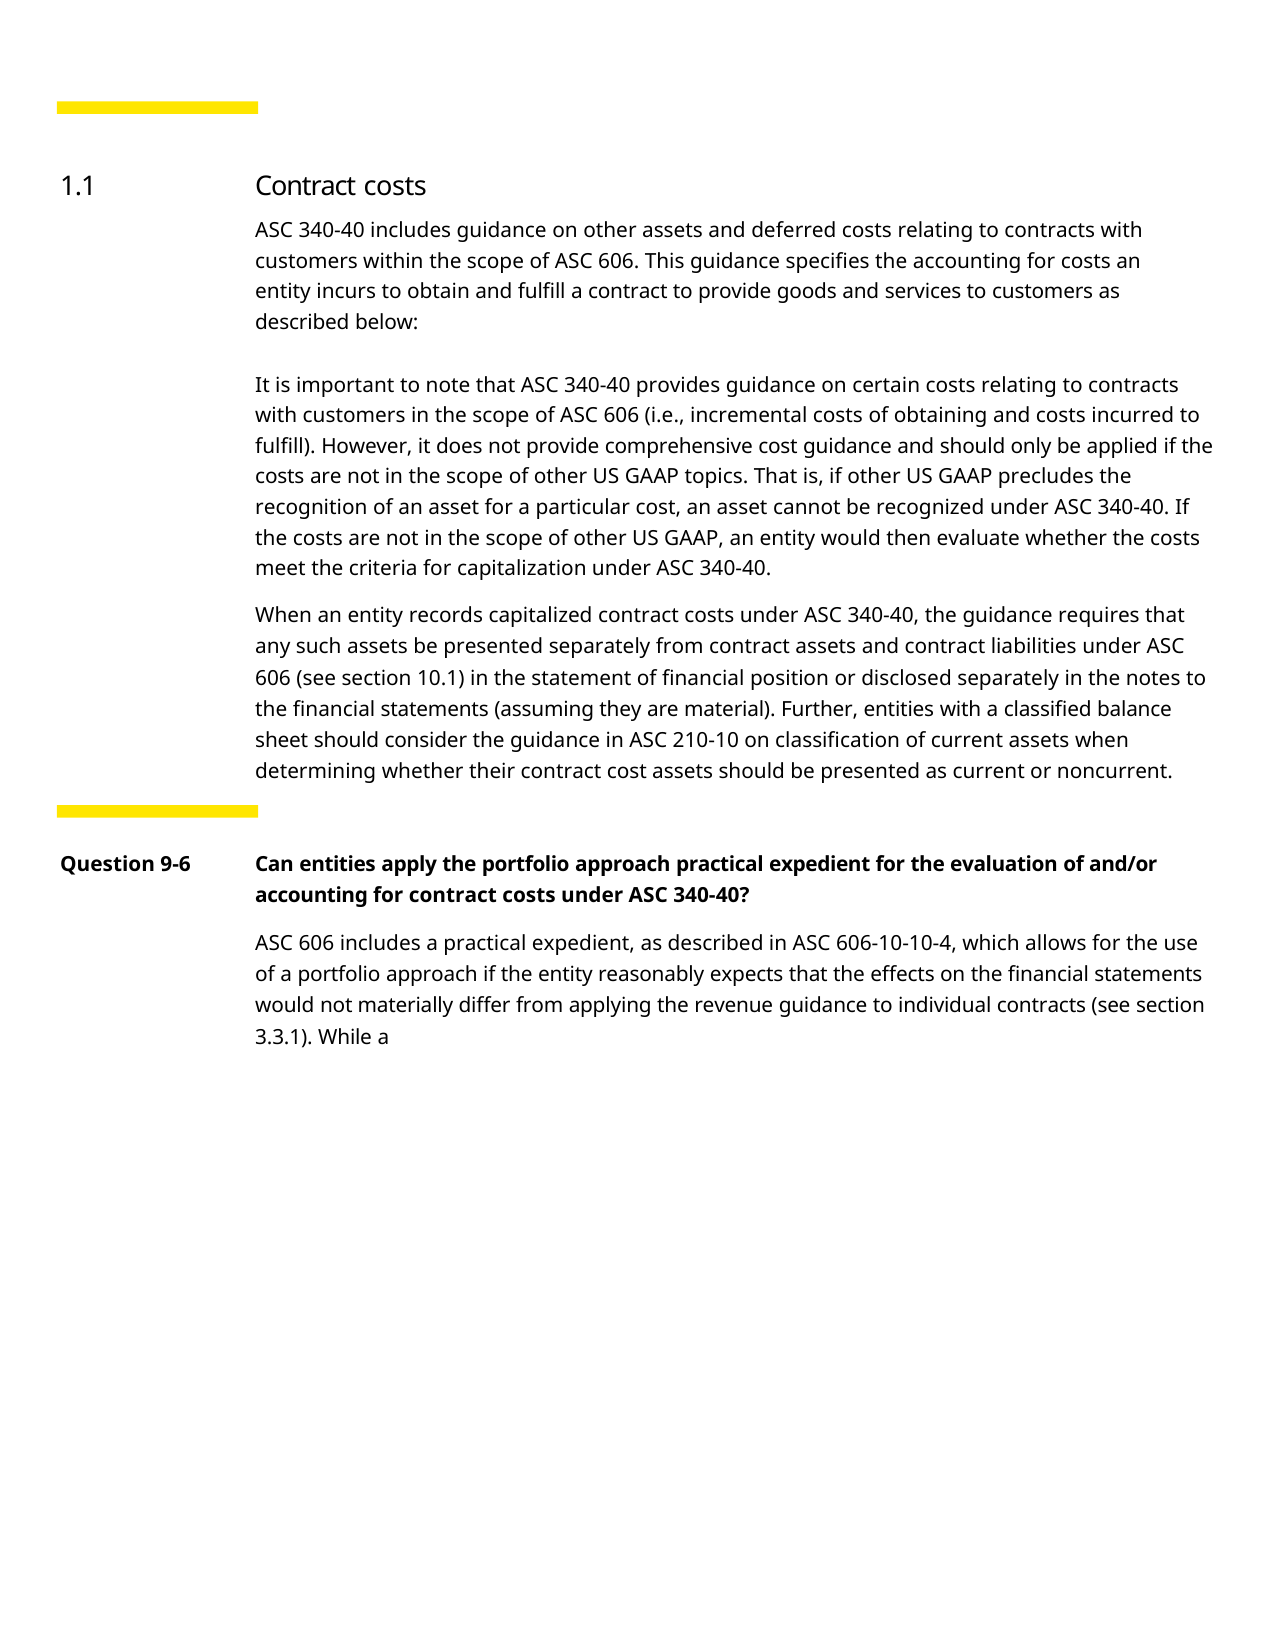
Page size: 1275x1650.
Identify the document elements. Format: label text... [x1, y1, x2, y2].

text It is important to note that ASC 340-40 provides guidance on certain costs relating to contracts with customers in the scope of ASC 606 (i.e., incremental costs of obtaining and costs incurred to fulfill). However, it does not provide comprehensive cost guidance and should only be applied if the costs are not in the scope of other US GAAP topics. That is, if other US GAAP precludes the recognition of an asset for a particular cost, an asset cannot be recognized under ASC 340-40. If the costs are not in the scope of other US GAAP, an entity would then evaluate whether the costs meet the criteria for capitalization under ASC 340-40. [255, 370, 1216, 582]
text When an entity records capitalized contract costs under ASC 340-40, the guidance requires that any such assets be presented separately from contract assets and contract liabilities under ASC 606 (see section 10.1) in the statement of financial position or disclosed separately in the notes to the financial statements (assuming they are material). Further, entities with a classified balance sheet should consider the guidance in ASC 210-10 on classification of current assets when determining whether their contract cost assets should be presented as current or noncurrent. [255, 600, 1216, 785]
subtitle Contract costs [60, 166, 1275, 203]
subtitle Question 9-6 Can entities apply the portfolio approach practical expedient for the evaluation of and/or accounting for contract costs under ASC 340-40? [60, 849, 1196, 908]
text ASC 606 includes a practical expedient, as described in ASC 606-10-10-4, which allows for the use of a portfolio approach if the entity reasonably expects that the effects on the financial statements would not materially differ from applying the revenue guidance to individual contracts (see section 3.3.1). While a [255, 928, 1209, 1050]
text ASC 340-40 includes guidance on other assets and deferred costs relating to contracts with customers within the scope of ASC 606. This guidance specifies the accounting for costs an entity incurs to obtain and fulfill a contract to provide goods and services to customers as described below: [255, 215, 1191, 336]
